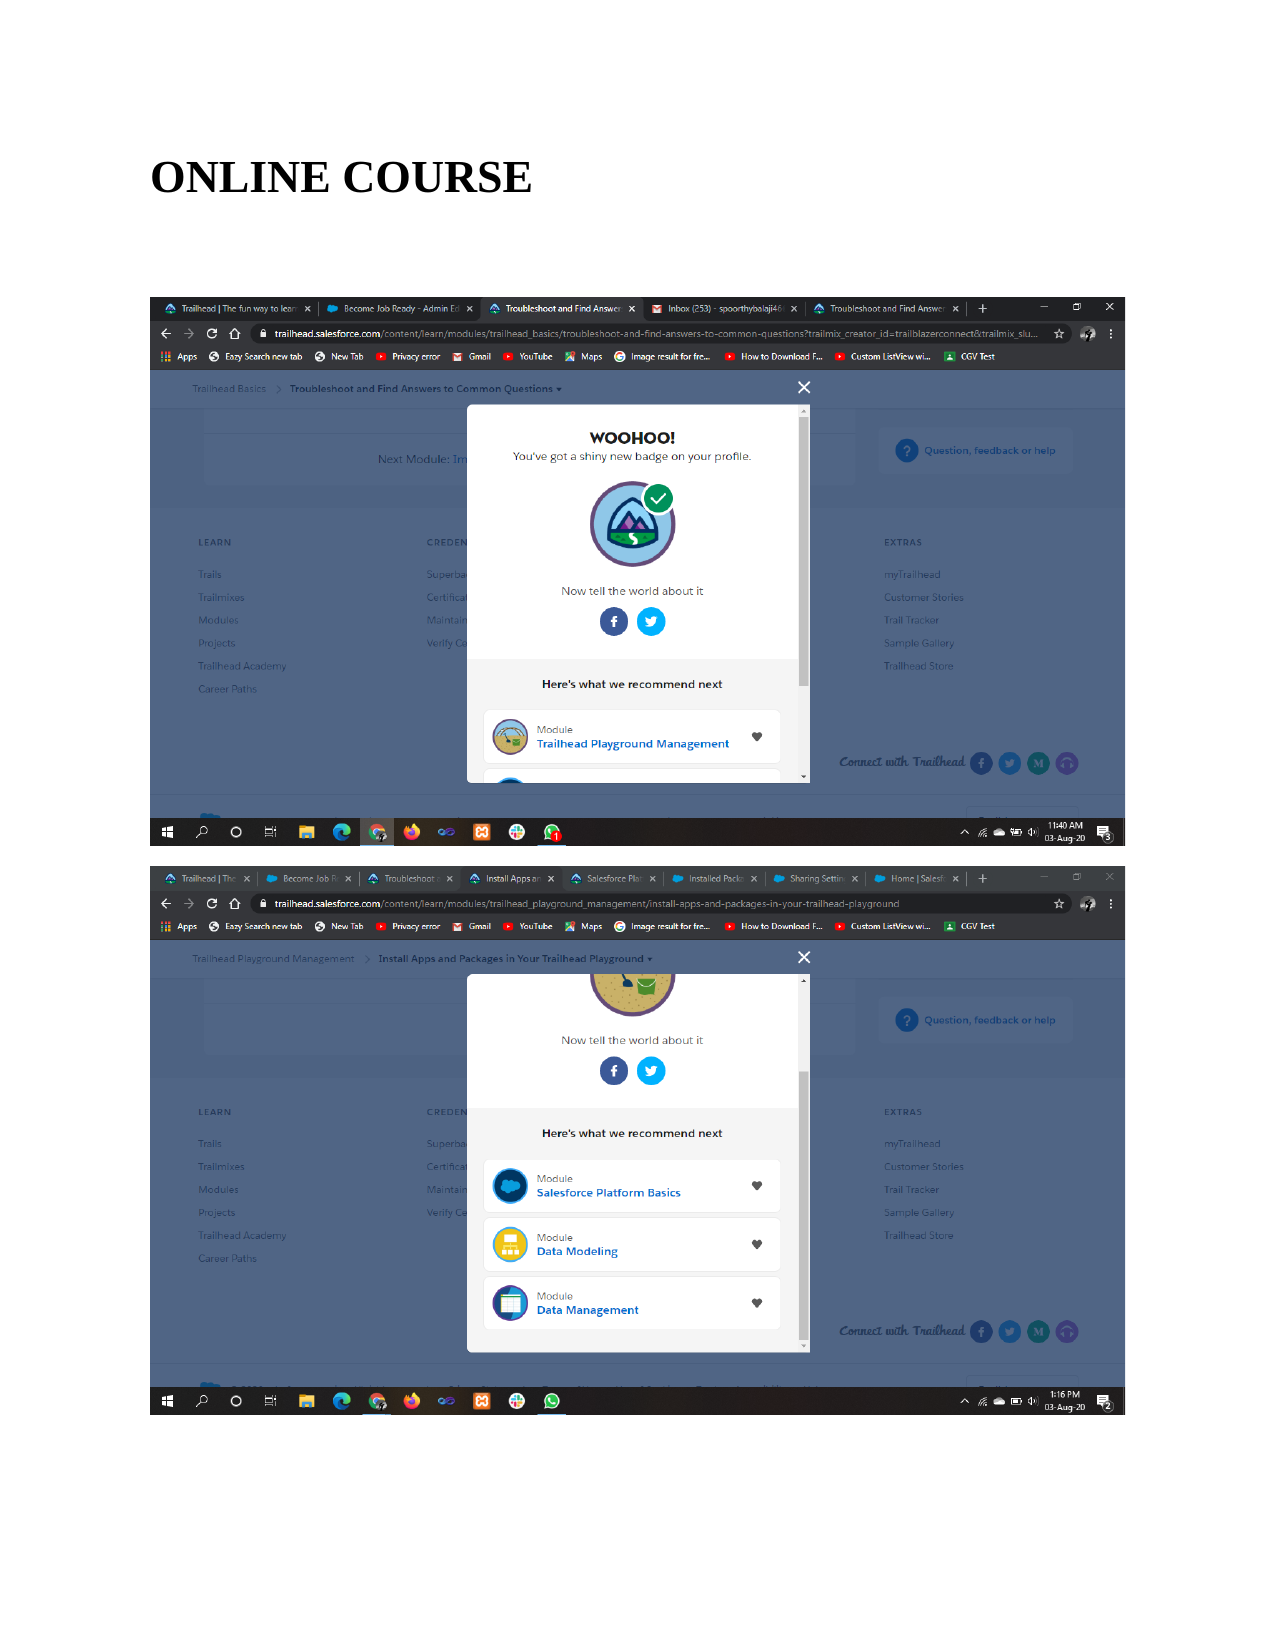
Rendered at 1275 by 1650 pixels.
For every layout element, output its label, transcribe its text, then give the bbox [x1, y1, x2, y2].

text ONLINE COURSE [150, 150, 1125, 203]
picture [150, 866, 1125, 1415]
picture [150, 297, 1125, 846]
